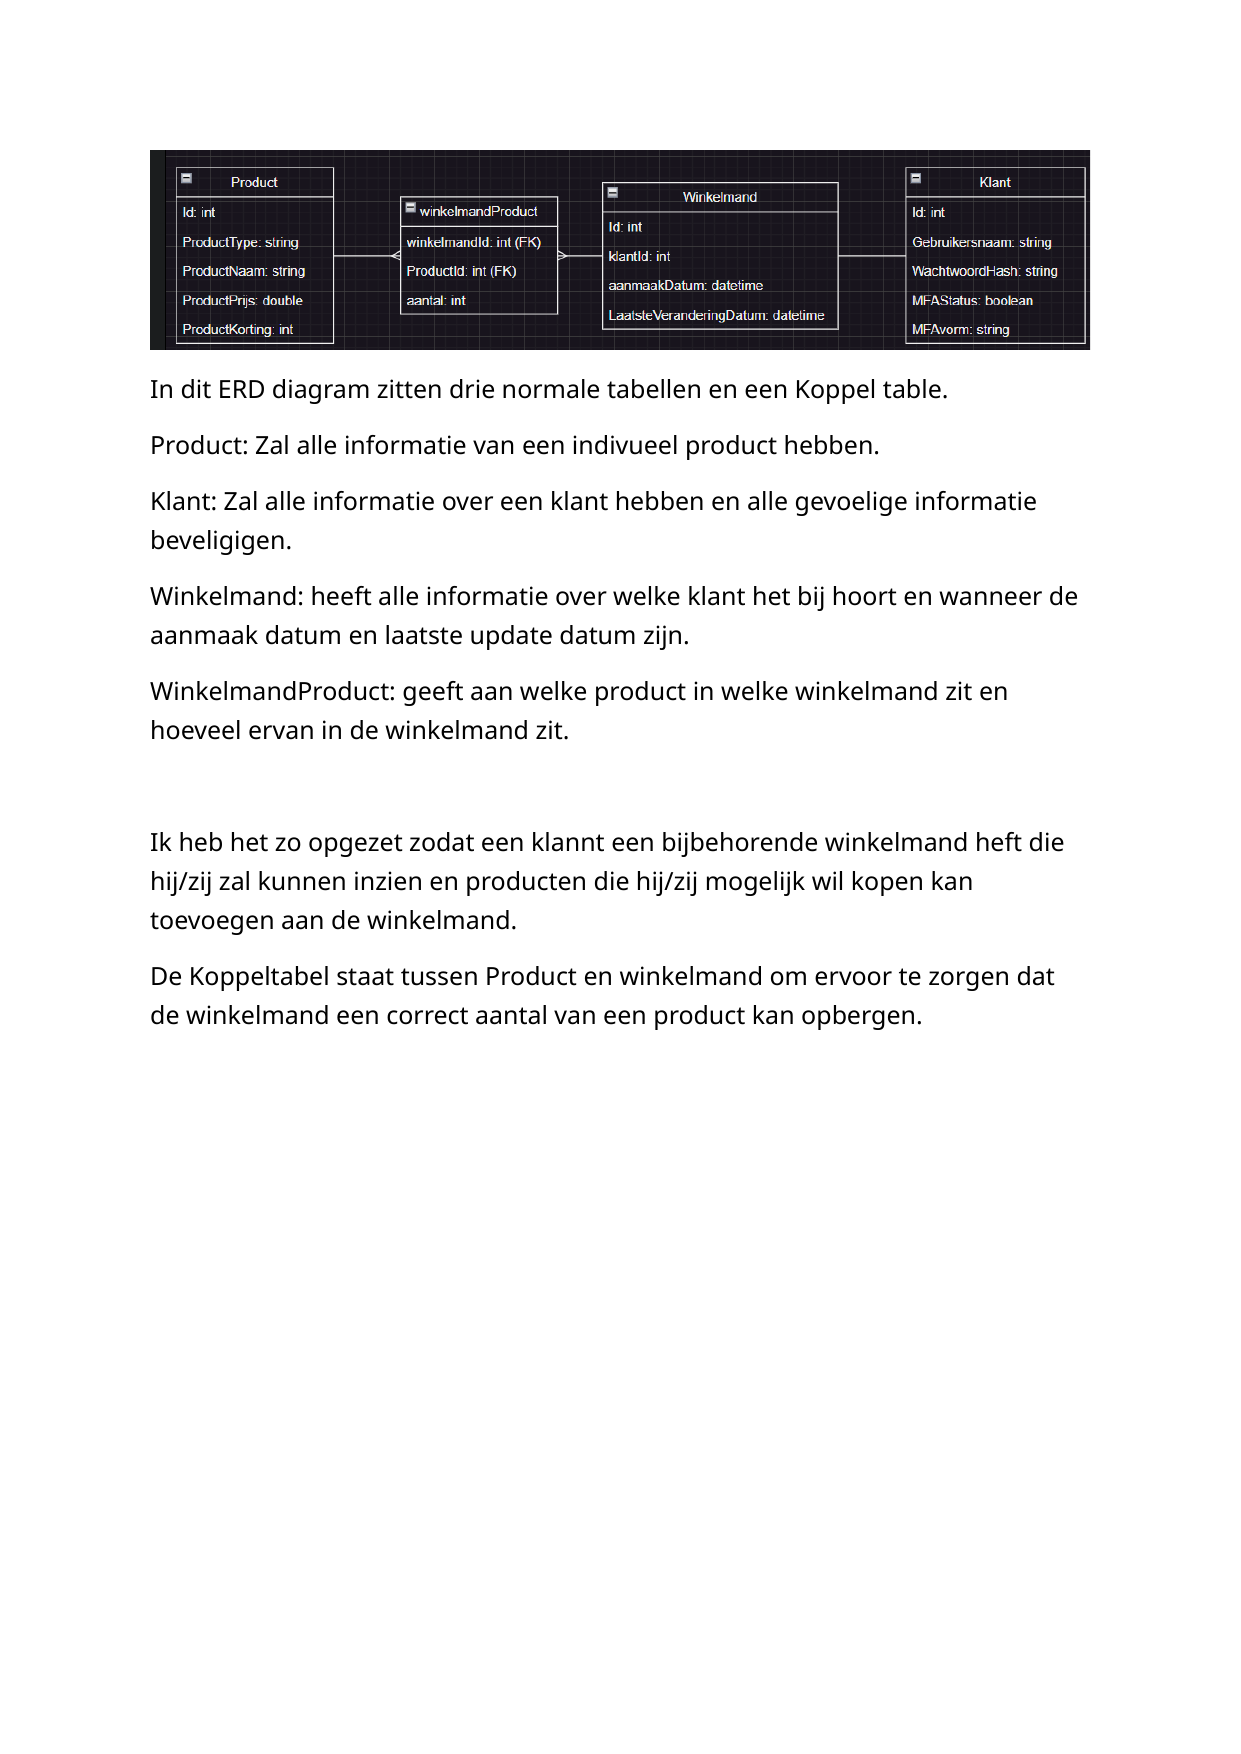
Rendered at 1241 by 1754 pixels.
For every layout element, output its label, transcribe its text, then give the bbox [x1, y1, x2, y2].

text Klant: Zal alle informatie over een klant hebben en alle gevoelige informatie beveligigen. [150, 483, 1090, 557]
text Product: Zal alle informatie van een indivueel product hebben. [150, 428, 1090, 462]
picture [150, 150, 1091, 350]
text Winkelmand: heeft alle informatie over welke klant het bij hoort en wanneer de aanmaak datum en laatste update datum zijn. [150, 578, 1090, 652]
text WinkelmandProduct: geeft aan welke product in welke winkelmand zit en hoeveel ervan in de winkelmand zit. [150, 673, 1090, 747]
text In dit ERD diagram zitten drie normale tabellen en een Koppel table. [150, 372, 1090, 406]
text De Koppeltabel staat tussen Product en winkelmand om ervoor te zorgen dat de winkelmand een correct aantal van een product kan opbergen. [150, 958, 1090, 1032]
text Ik heb het zo opgezet zodat een klannt een bijbehorende winkelmand heft die hij/zij zal kunnen inzien en producten die hij/zij mogelijk wil kopen kan toevoegen aan de winkelmand. [150, 824, 1090, 937]
